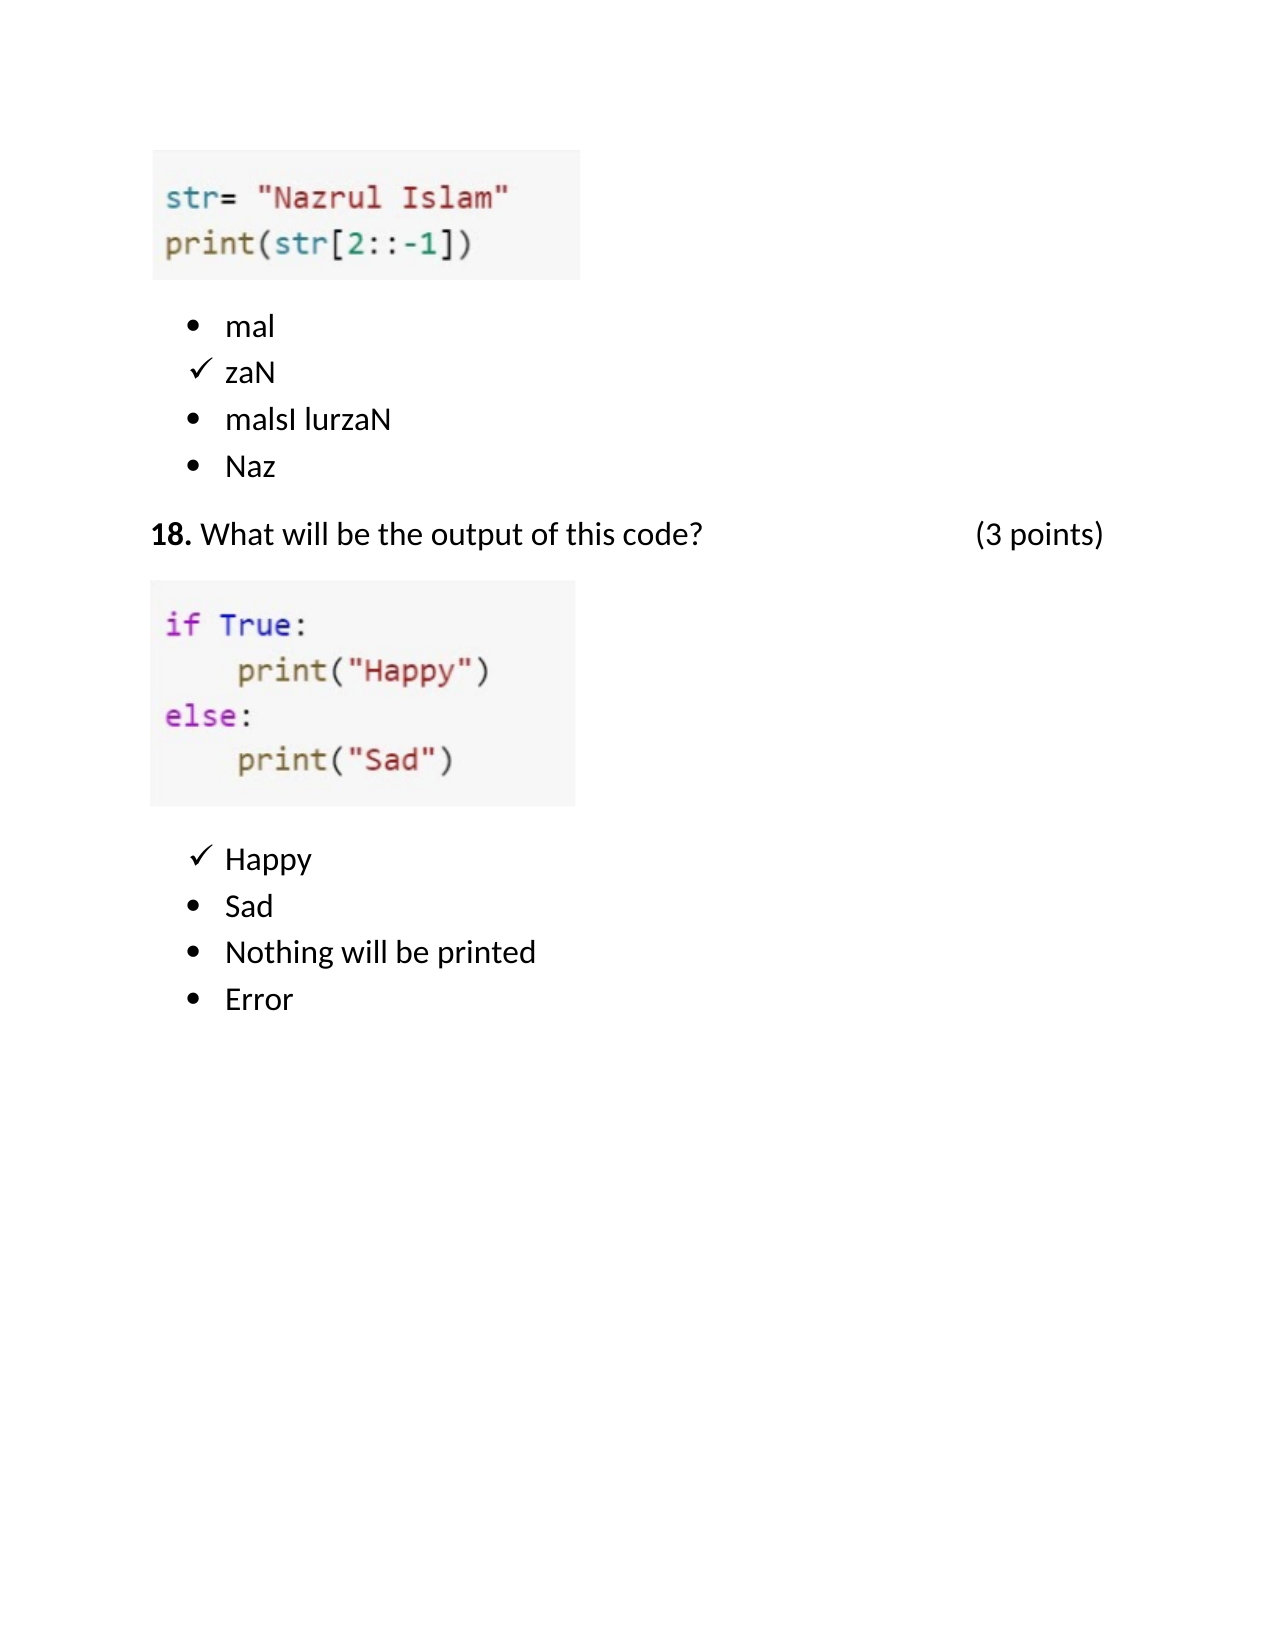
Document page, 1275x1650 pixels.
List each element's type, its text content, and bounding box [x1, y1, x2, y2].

list mal [187, 305, 1125, 345]
text 18. What will be the output of this code? (3 points) [150, 513, 1125, 553]
list Error [187, 978, 1125, 1019]
list zaN [187, 351, 1125, 392]
picture [150, 580, 577, 813]
picture [150, 150, 582, 280]
list Sad [187, 885, 1125, 926]
list Naz [187, 445, 1125, 486]
list malsI lurzaN [187, 398, 1125, 439]
list Nothing will be printed [187, 932, 1125, 972]
list Happy [187, 838, 1125, 879]
